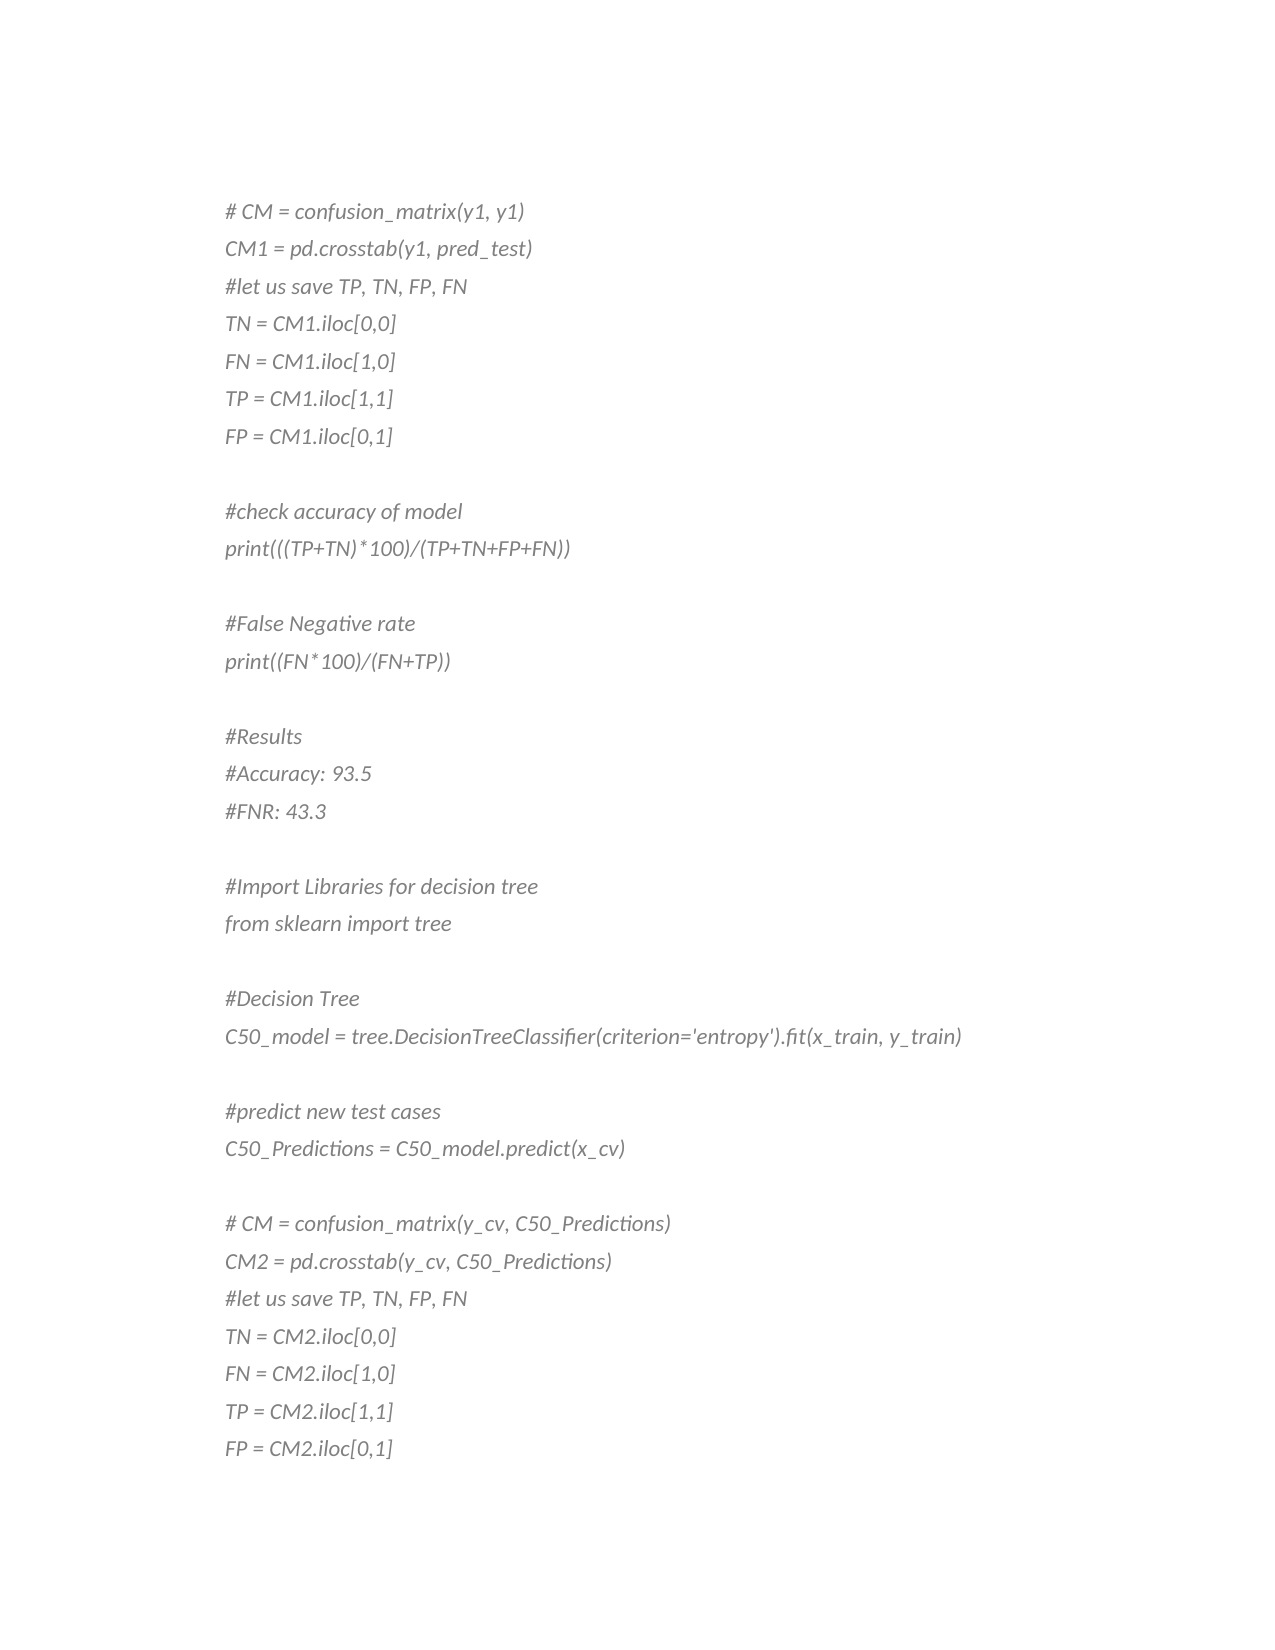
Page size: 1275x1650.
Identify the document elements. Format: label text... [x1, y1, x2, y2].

list print((FN*100)/(FN+TP)) [225, 637, 1125, 675]
list FN = CM2.iloc[1,0] [225, 1350, 1125, 1387]
list print(((TP+TN)*100)/(TP+TN+FP+FN)) [225, 525, 1125, 562]
list #let us save TP, TN, FP, FN [225, 262, 1125, 300]
list # CM = confusion_matrix(y_cv, C50_Predictions) [225, 1200, 1125, 1237]
list FP = CM1.iloc[0,1] [225, 412, 1125, 450]
list TN = CM2.iloc[0,0] [225, 1312, 1125, 1350]
list CM2 = pd.crosstab(y_cv, C50_Predictions) [225, 1237, 1125, 1275]
list #False Negative rate [225, 600, 1125, 637]
list from sklearn import tree [225, 900, 1125, 937]
list C50_Predictions = C50_model.predict(x_cv) [225, 1125, 1125, 1162]
list #Import Libraries for decision tree [225, 862, 1125, 900]
list CM1 = pd.crosstab(y1, pred_test) [225, 225, 1125, 262]
list FP = CM2.iloc[0,1] [225, 1425, 1125, 1462]
list TN = CM1.iloc[0,0] [225, 300, 1125, 337]
list #check accuracy of model [225, 487, 1125, 525]
list #let us save TP, TN, FP, FN [225, 1275, 1125, 1312]
list #Accuracy: 93.5 [225, 750, 1125, 787]
list TP = CM1.iloc[1,1] [225, 375, 1125, 412]
list #predict new test cases [225, 1087, 1125, 1125]
list #Decision Tree [225, 975, 1125, 1012]
list #Results [225, 712, 1125, 750]
list #FNR: 43.3 [225, 787, 1125, 825]
list C50_model = tree.DecisionTreeClassifier(criterion='entropy').fit(x_train, y_train) [225, 1012, 1125, 1050]
list FN = CM1.iloc[1,0] [225, 337, 1125, 375]
list TP = CM2.iloc[1,1] [225, 1387, 1125, 1425]
list # CM = confusion_matrix(y1, y1) [225, 187, 1125, 225]
